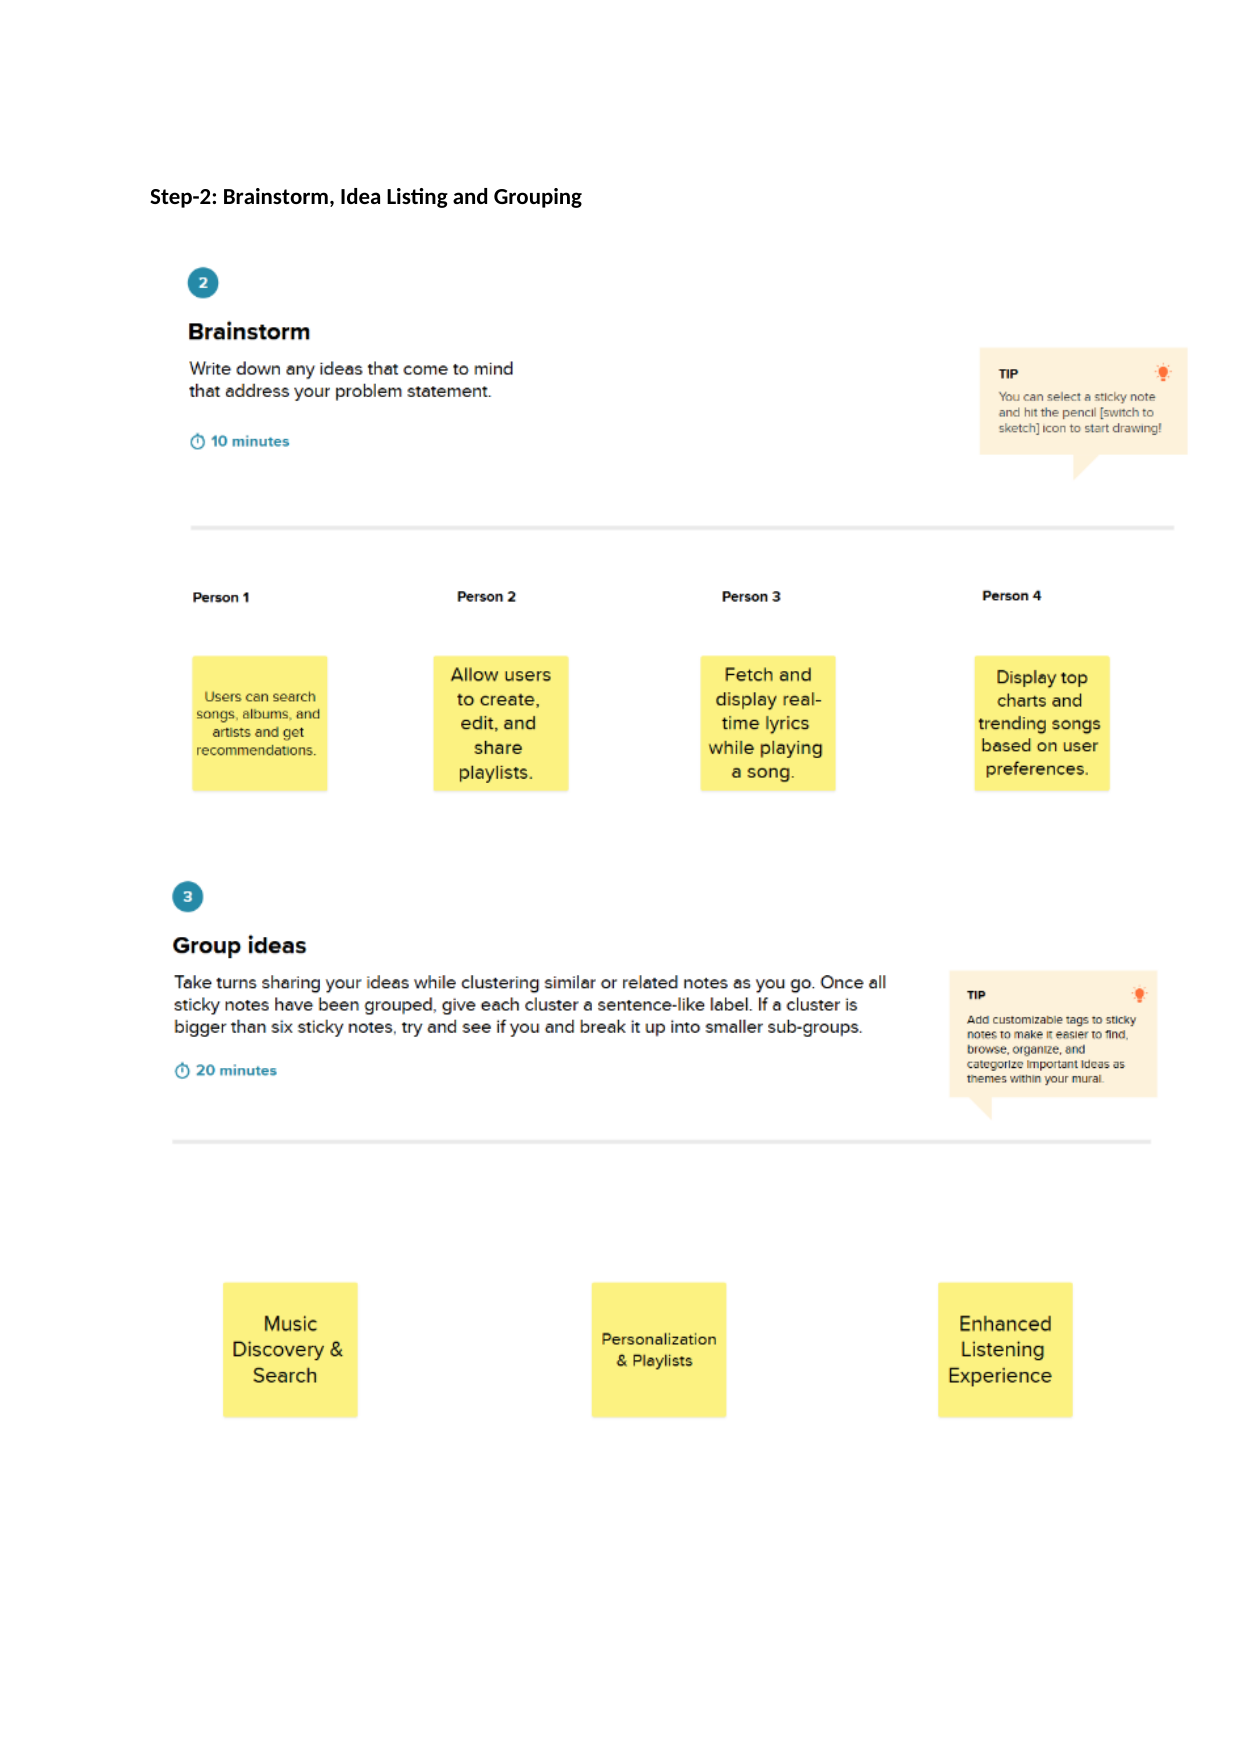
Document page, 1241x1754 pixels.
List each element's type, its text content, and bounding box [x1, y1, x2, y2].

text Step-2: Brainstorm, Idea Listing and Grouping [150, 182, 1090, 210]
picture [150, 229, 1197, 846]
picture [150, 865, 1174, 1456]
